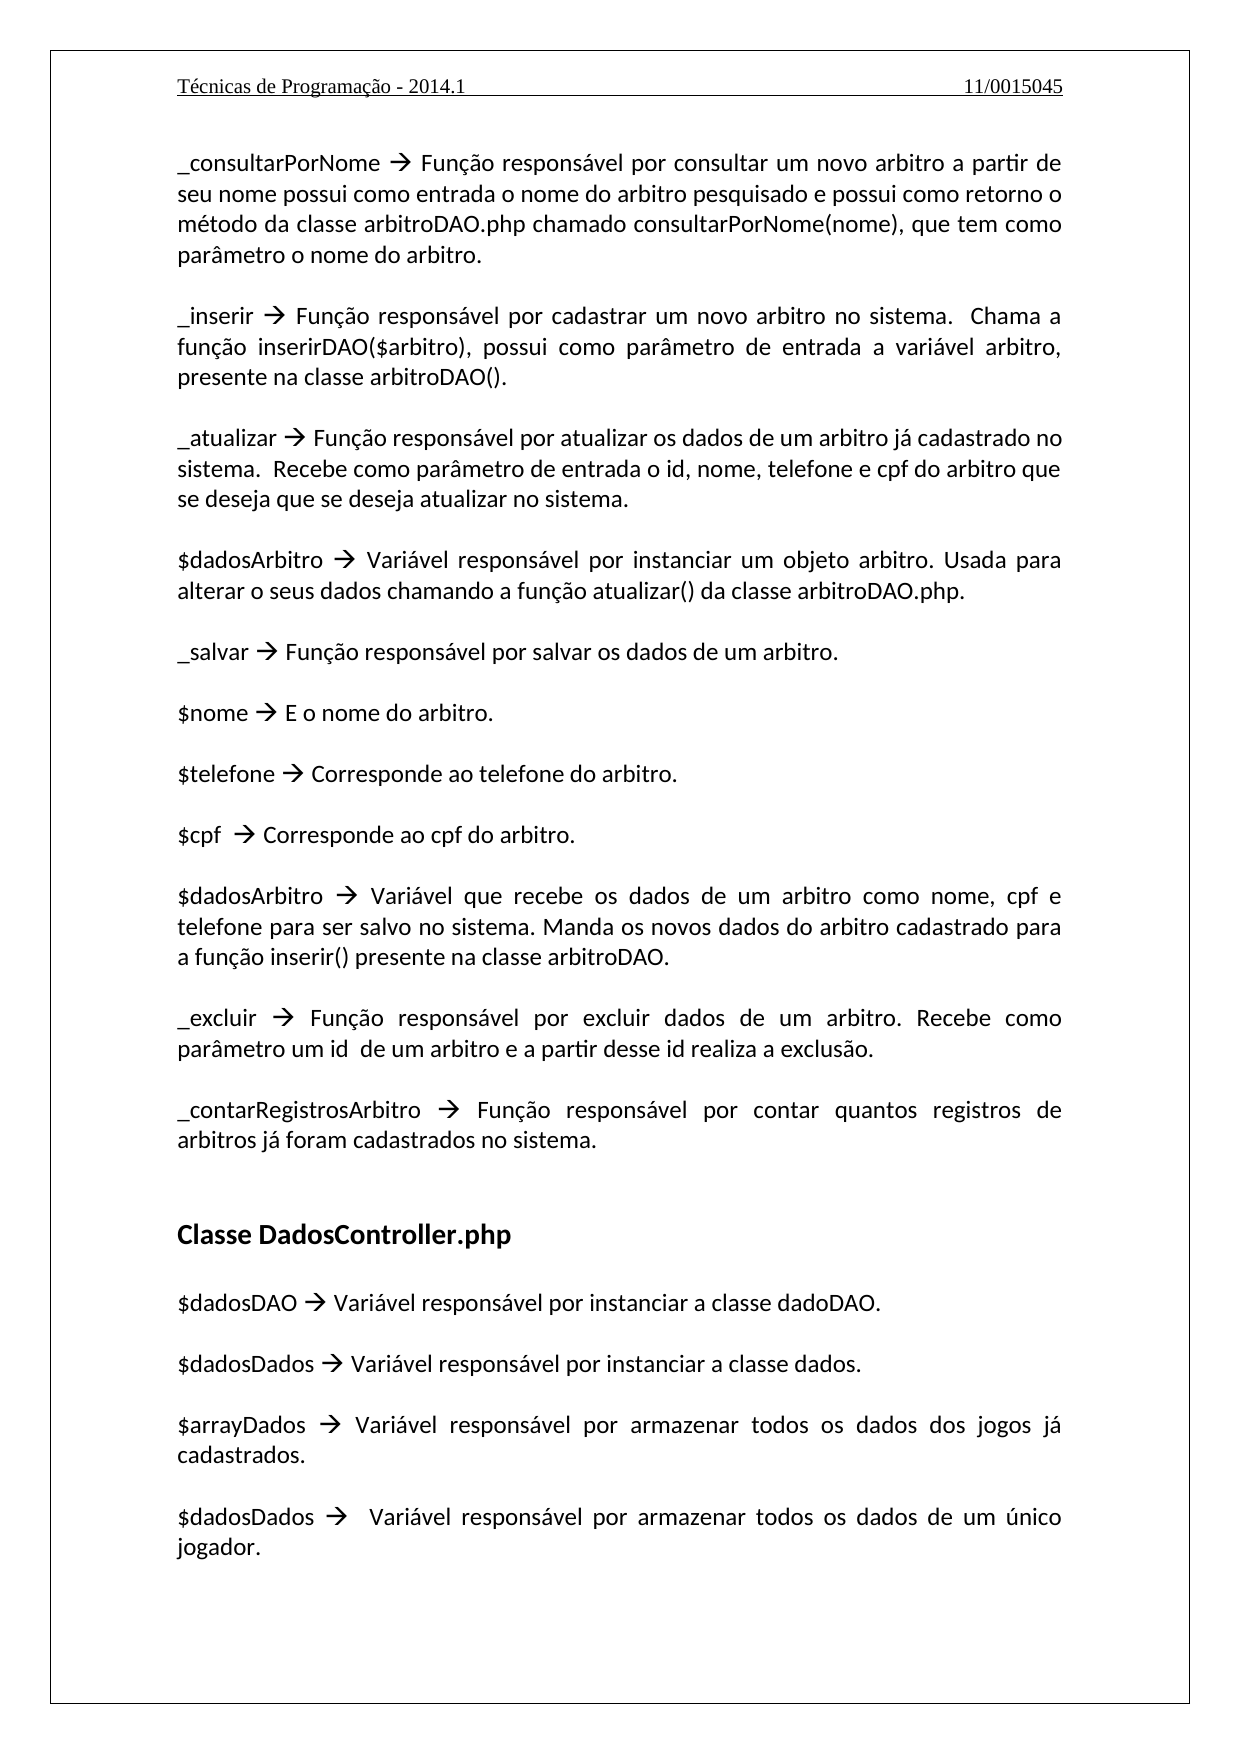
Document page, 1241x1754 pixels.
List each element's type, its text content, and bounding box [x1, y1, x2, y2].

text Classe DadosController.php [177, 1216, 1063, 1251]
text _inserir Função responsável por cadastrar um novo arbitro no sistema. Chama a função inserirDAO($arbitro), possui como parâmetro de entrada a variável arbitro, presente na classe arbitroDAO(). [177, 300, 1063, 392]
text $dadosDados Variável responsável por instanciar a classe dados. [177, 1348, 1063, 1379]
text $nome E o nome do arbitro. [177, 697, 1063, 727]
text $dadosArbitro Variável responsável por instanciar um objeto arbitro. Usada para alterar o seus dados chamando a função atualizar() da classe arbitroDAO.php. [177, 544, 1063, 605]
text _atualizar Função responsável por atualizar os dados de um arbitro já cadastrado no sistema. Recebe como parâmetro de entrada o id, nome, telefone e cpf do arbitro que se deseja que se deseja atualizar no sistema. [177, 422, 1063, 514]
text $dadosDAO Variável responsável por instanciar a classe dadoDAO. [177, 1287, 1063, 1318]
text $cpf Corresponde ao cpf do arbitro. [177, 819, 1063, 849]
text _salvar Função responsável por salvar os dados de um arbitro. [177, 636, 1063, 666]
text $arrayDados Variável responsável por armazenar todos os dados dos jogos já cadastrados. [177, 1409, 1063, 1470]
text $dadosDados Variável responsável por armazenar todos os dados de um único jogador. [177, 1501, 1063, 1562]
text _contarRegistrosArbitro Função responsável por contar quantos registros de arbitros já foram cadastrados no sistema. [177, 1094, 1063, 1155]
text _consultarPorNome Função responsável por consultar um novo arbitro a partir de seu nome possui como entrada o nome do arbitro pesquisado e possui como retorno o método da classe arbitroDAO.php chamado consultarPorNome(nome), que tem como parâmetro o nome do arbitro. [177, 148, 1063, 270]
text $telefone Corresponde ao telefone do arbitro. [177, 758, 1063, 788]
text _excluir Função responsável por excluir dados de um arbitro. Recebe como parâmetro um id de um arbitro e a partir desse id realiza a exclusão. [177, 1002, 1063, 1063]
text $dadosArbitro Variável que recebe os dados de um arbitro como nome, cpf e telefone para ser salvo no sistema. Manda os novos dados do arbitro cadastrado para a função inserir() presente na classe arbitroDAO. [177, 880, 1063, 972]
